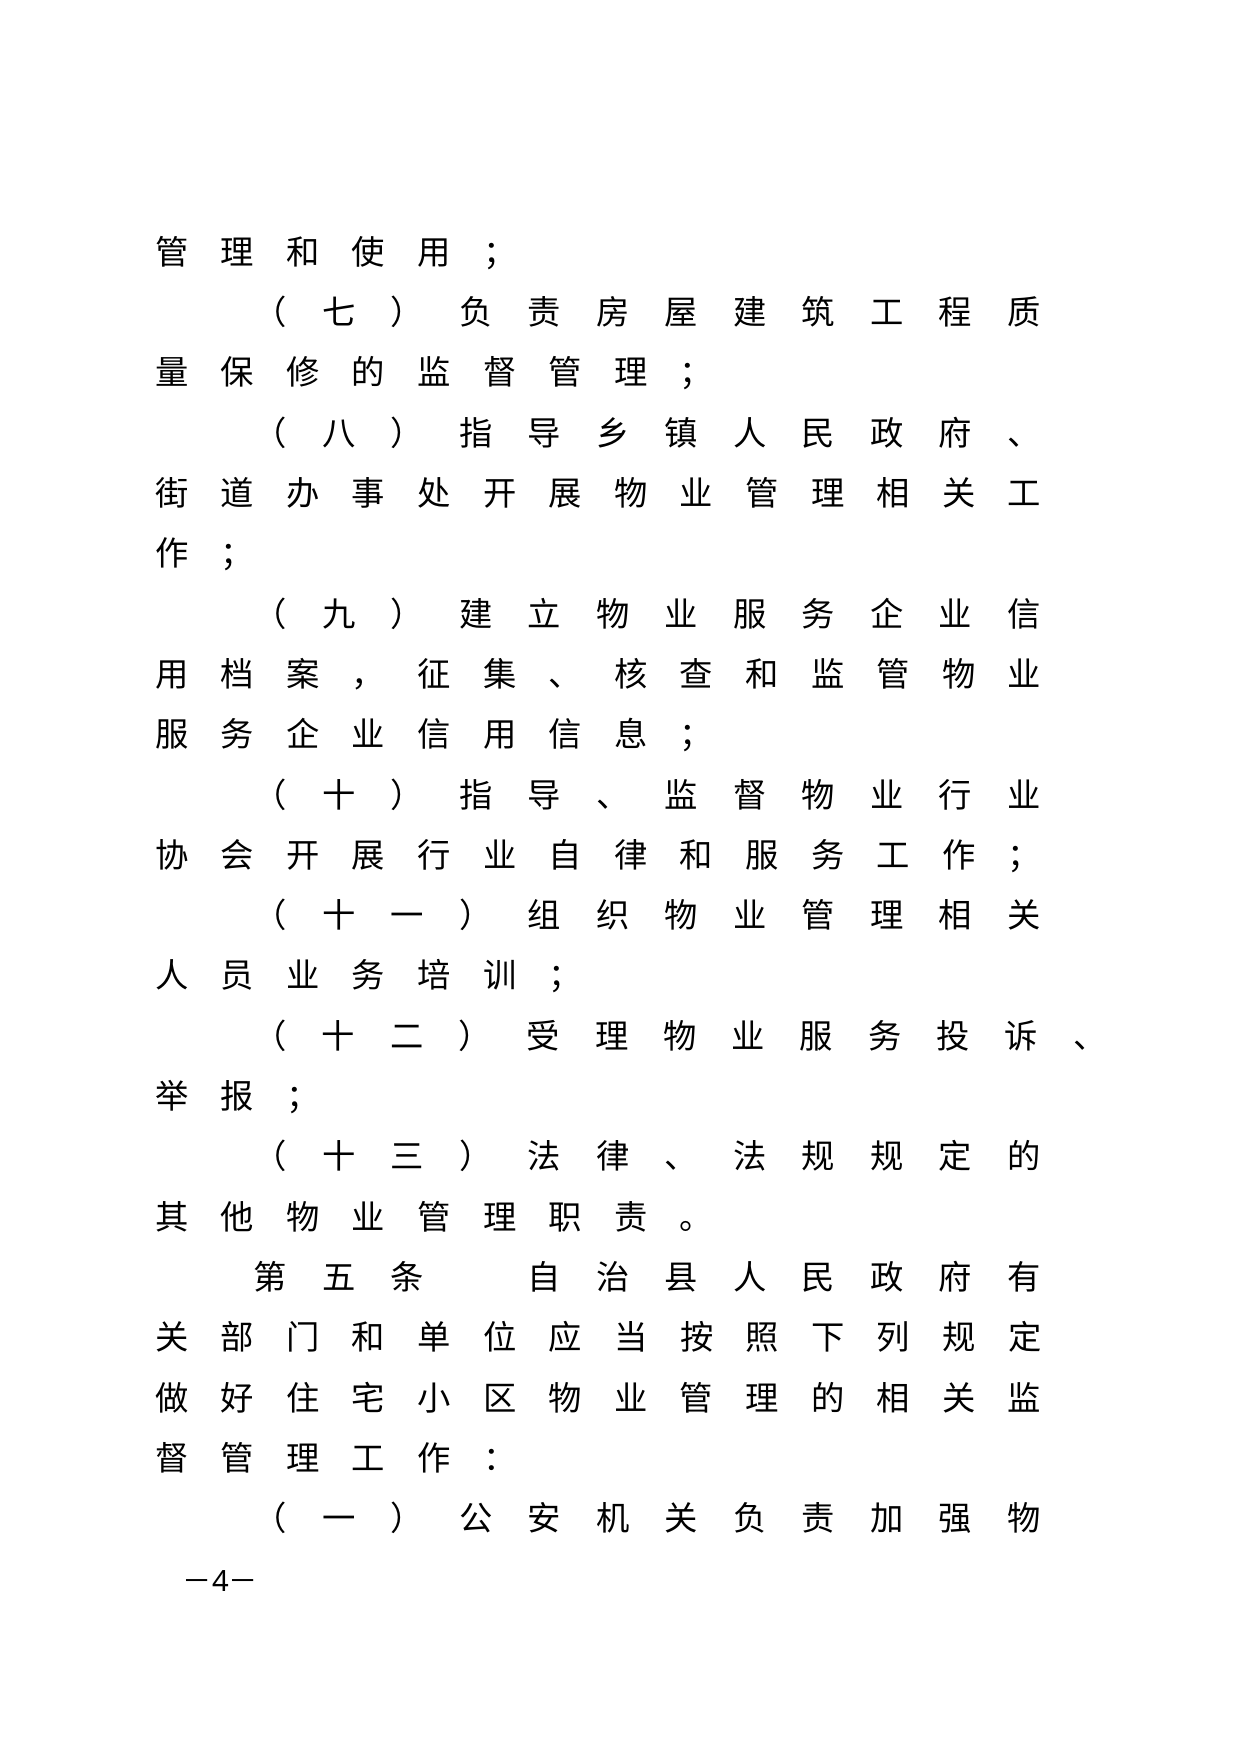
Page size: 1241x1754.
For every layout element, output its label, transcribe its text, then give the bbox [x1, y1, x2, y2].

text （七）负责房屋建筑工程质量保修的监督管理； [155, 280, 1073, 400]
text （十三）法律、法规规定的其他物业管理职责。 [155, 1124, 1073, 1245]
text （九）建立物业服务企业信用档案，征集、核查和监管物业服务企业信用信息； [155, 581, 1073, 762]
text （十二）受理物业服务投诉、举报； [155, 1003, 1073, 1124]
text （六）指导维修资金的交存、管理和使用； [155, 219, 1073, 280]
text （一）公安机关负责加强物业管理区域内治安防范，对流动人口、烟花爆竹燃放、安防监控等开展监督检查，依法查处扰乱公共秩序、危害公共安全等行为； [155, 1486, 1073, 1546]
text （十一）组织物业管理相关人员业务培训； [155, 883, 1073, 1003]
text 第五条 自治县人民政府有关部门和单位应当按照下列规定做好住宅小区物业管理的相关监督管理工作： [155, 1245, 1073, 1486]
text （八）指导乡镇人民政府、街道办事处开展物业管理相关工作； [155, 400, 1073, 581]
text （十）指导、监督物业行业协会开展行业自律和服务工作； [155, 762, 1073, 883]
